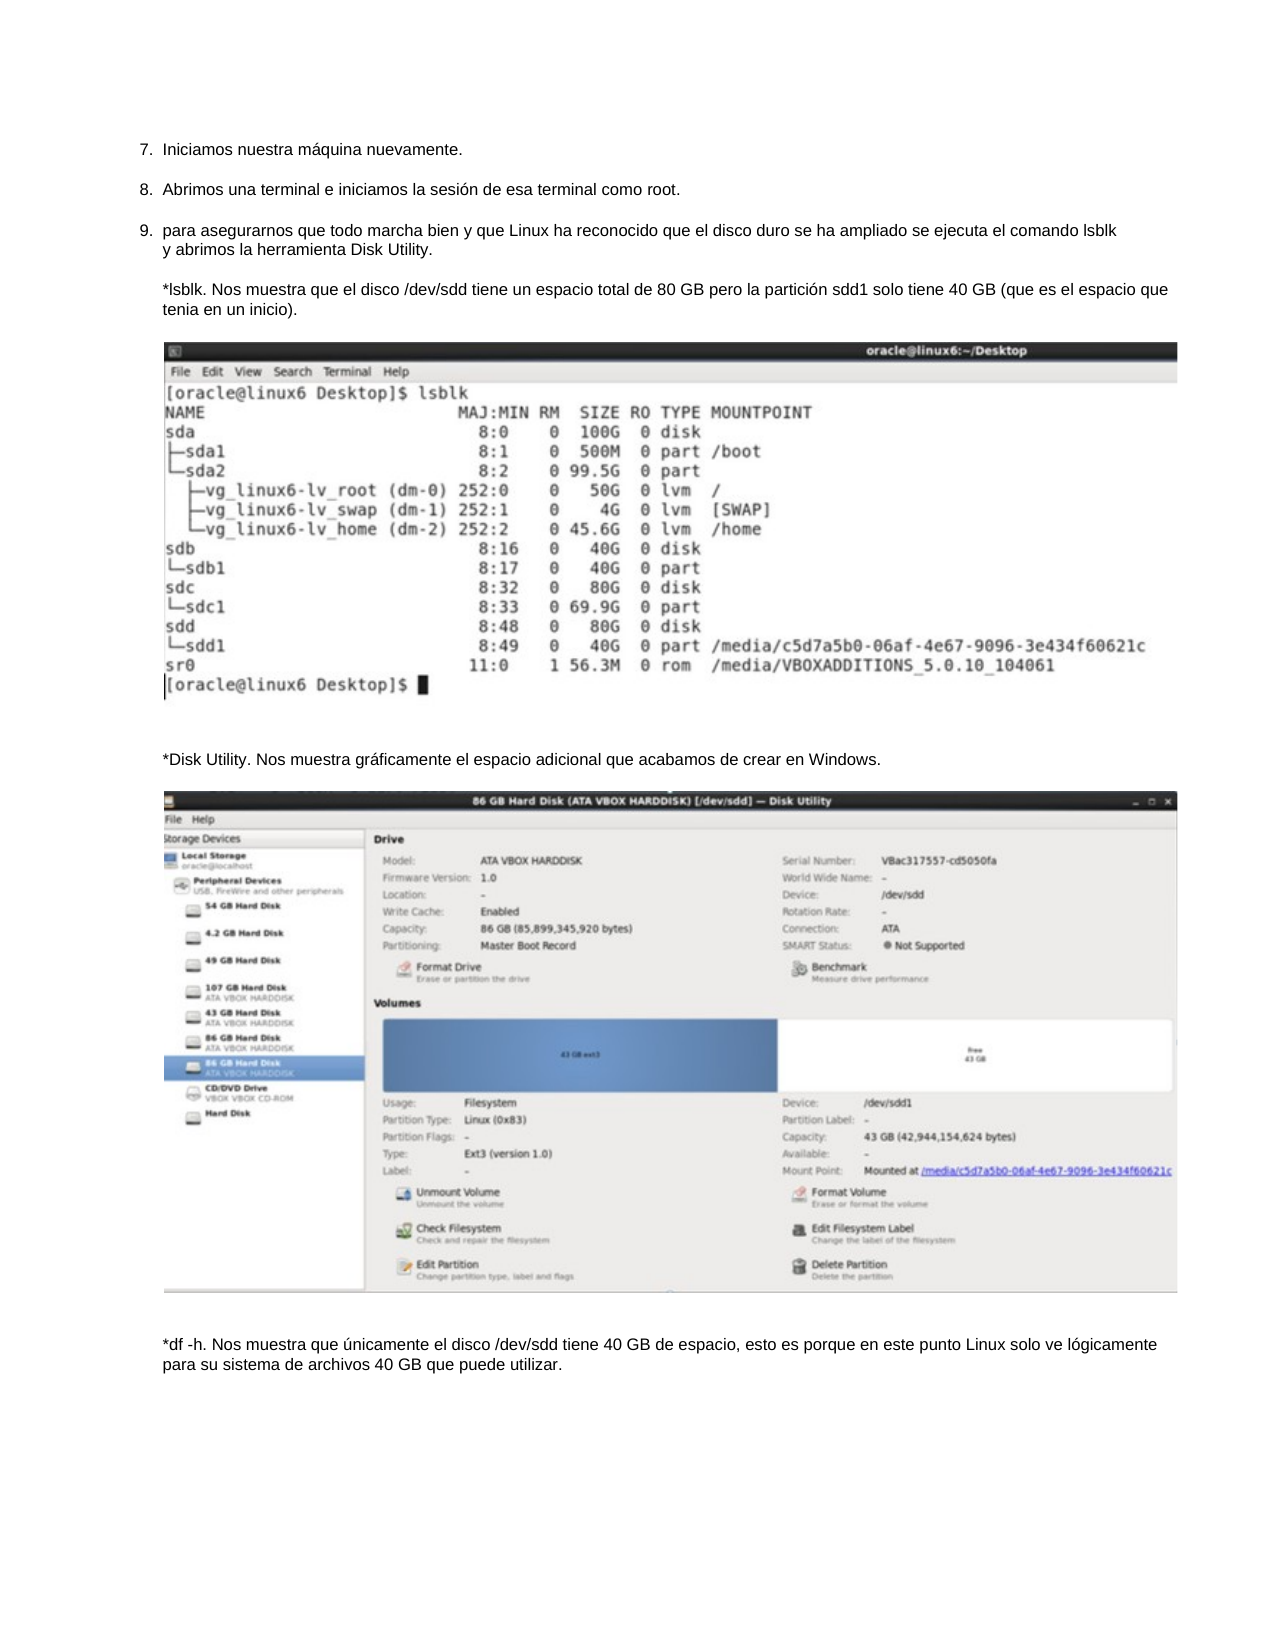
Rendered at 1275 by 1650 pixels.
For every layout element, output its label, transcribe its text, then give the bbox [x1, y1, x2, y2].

picture [164, 342, 1178, 707]
text *Disk Utility. Nos muestra gráficamente el espacio adicional que acabamos de crear en Windows. [162, 750, 1185, 769]
list Iniciamos nuestra máquina nuevamente. [139, 140, 1185, 159]
text *lsblk. Nos muestra que el disco /dev/sdd tiene un espacio total de 80 GB pero la partición sdd1 solo tiene 40 GB (que es el espacio que tenia en un inicio). [162, 280, 1185, 319]
picture [164, 791, 1178, 1293]
list Abrimos una terminal e iniciamos la sesión de esa terminal como root. [139, 180, 1185, 199]
list para asegurarnos que todo marcha bien y que Linux ha reconocido que el disco duro se ha ampliado se ejecuta el comando lsblk y abrimos la herramienta Disk Utility. [139, 220, 1129, 259]
text *df -h. Nos muestra que únicamente el disco /dev/sdd tiene 40 GB de espacio, esto es porque en este punto Linux solo ve lógicamente para su sistema de archivos 40 GB que puede utilizar. [162, 1335, 1185, 1374]
